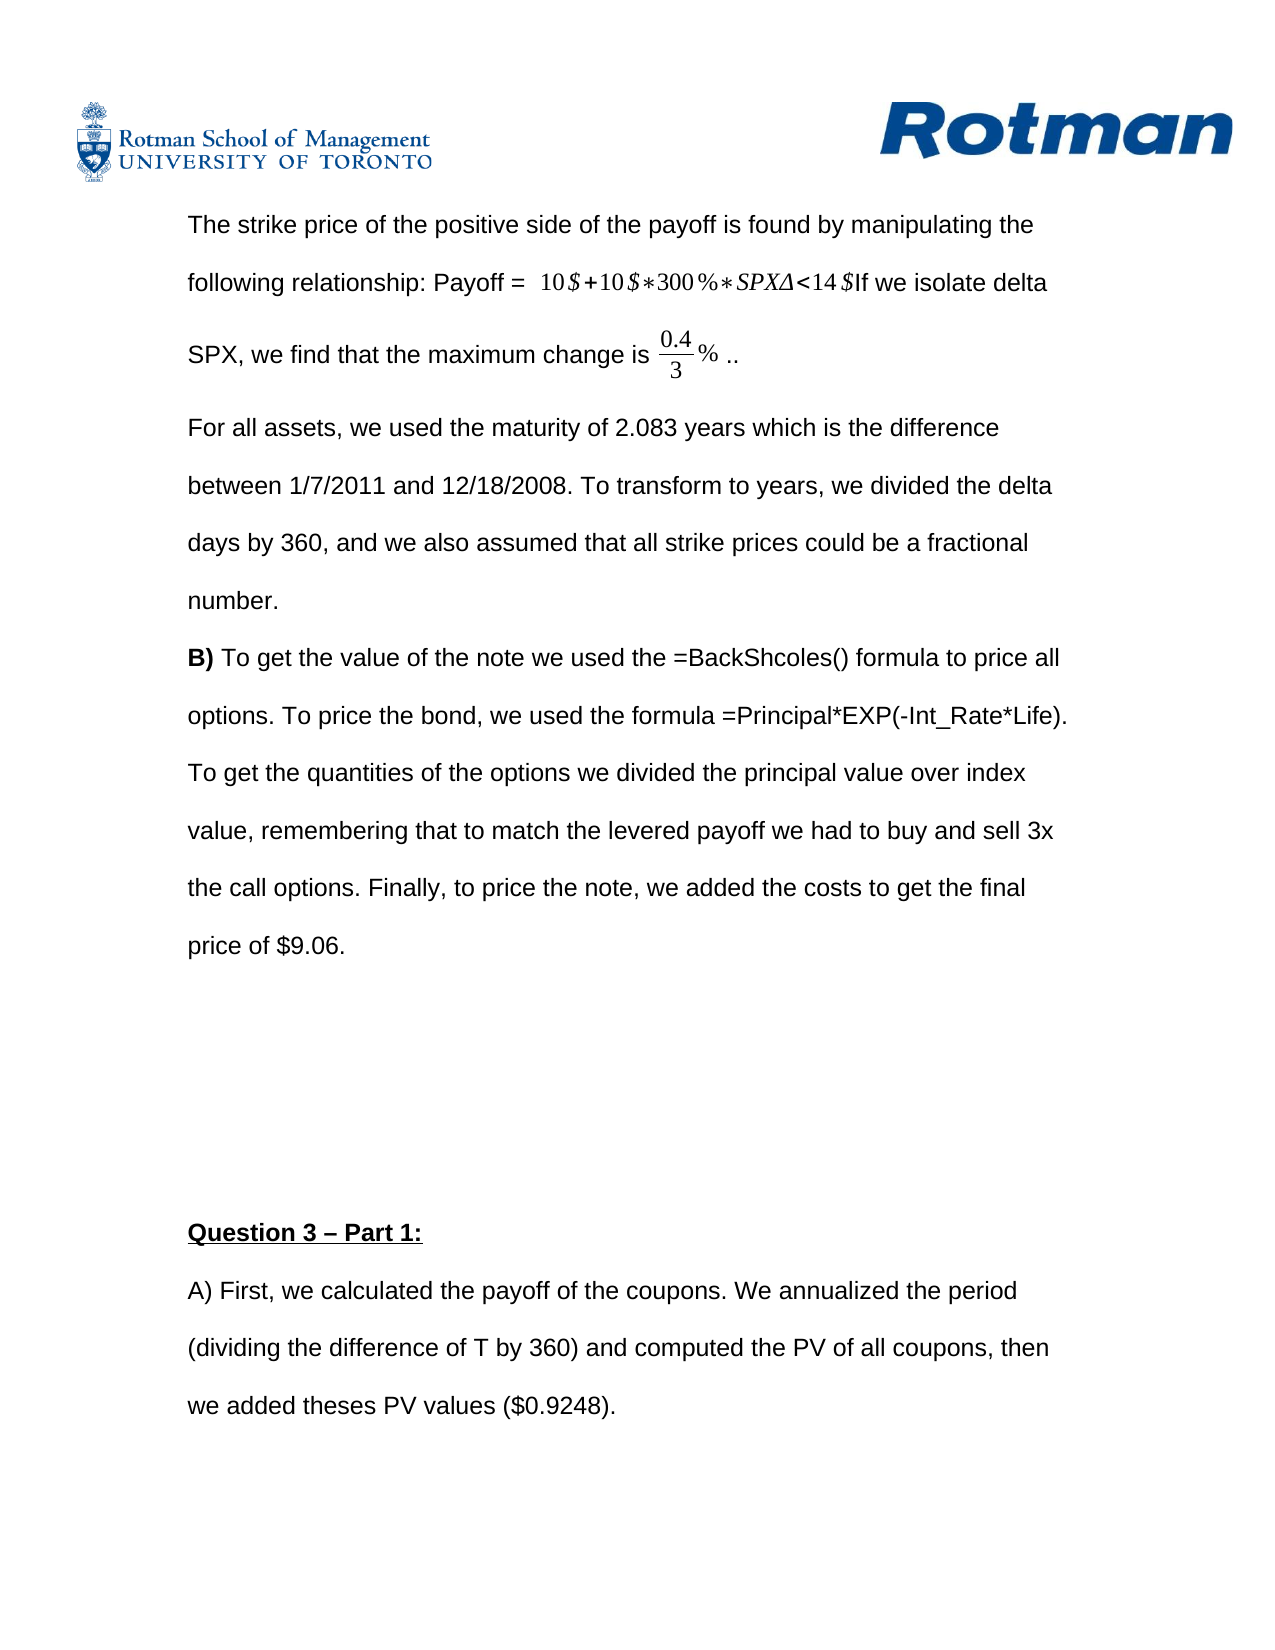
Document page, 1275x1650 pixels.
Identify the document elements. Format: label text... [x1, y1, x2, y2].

text A) First, we calculated the payoff of the coupons. We annualized the period (dividing the difference of T by 360) and computed the PV of all coupons, then we added theses PV values ($0.9248). [187, 1276, 1087, 1419]
text B) To get the value of the note we used the =BackShcoles() formula to price all options. To price the bond, we used the formula =Principal*EXP(-Int_Rate*Life). To get the quantities of the options we divided the principal value over index value, remembering that to match the levered payoff we had to buy and sell 3x the call options. Finally, to price the note, we added the costs to get the final price of $9.06. [187, 643, 1087, 959]
picture [880, 102, 1233, 159]
picture [77, 102, 432, 182]
text For all assets, we used the maturity of 2.083 years which is the difference between 1/7/2011 and 12/18/2008. To transform to years, we divided the delta days by 360, and we also assumed that all strike prices could be a fractional number. [187, 413, 1087, 614]
text Question 3 – Part 1: [187, 1218, 1087, 1247]
text The strike price of the positive side of the payoff is found by manipulating the following relationship: Payoff = If we isolate delta SPX, we find that the maximum change is .. [187, 210, 1087, 384]
